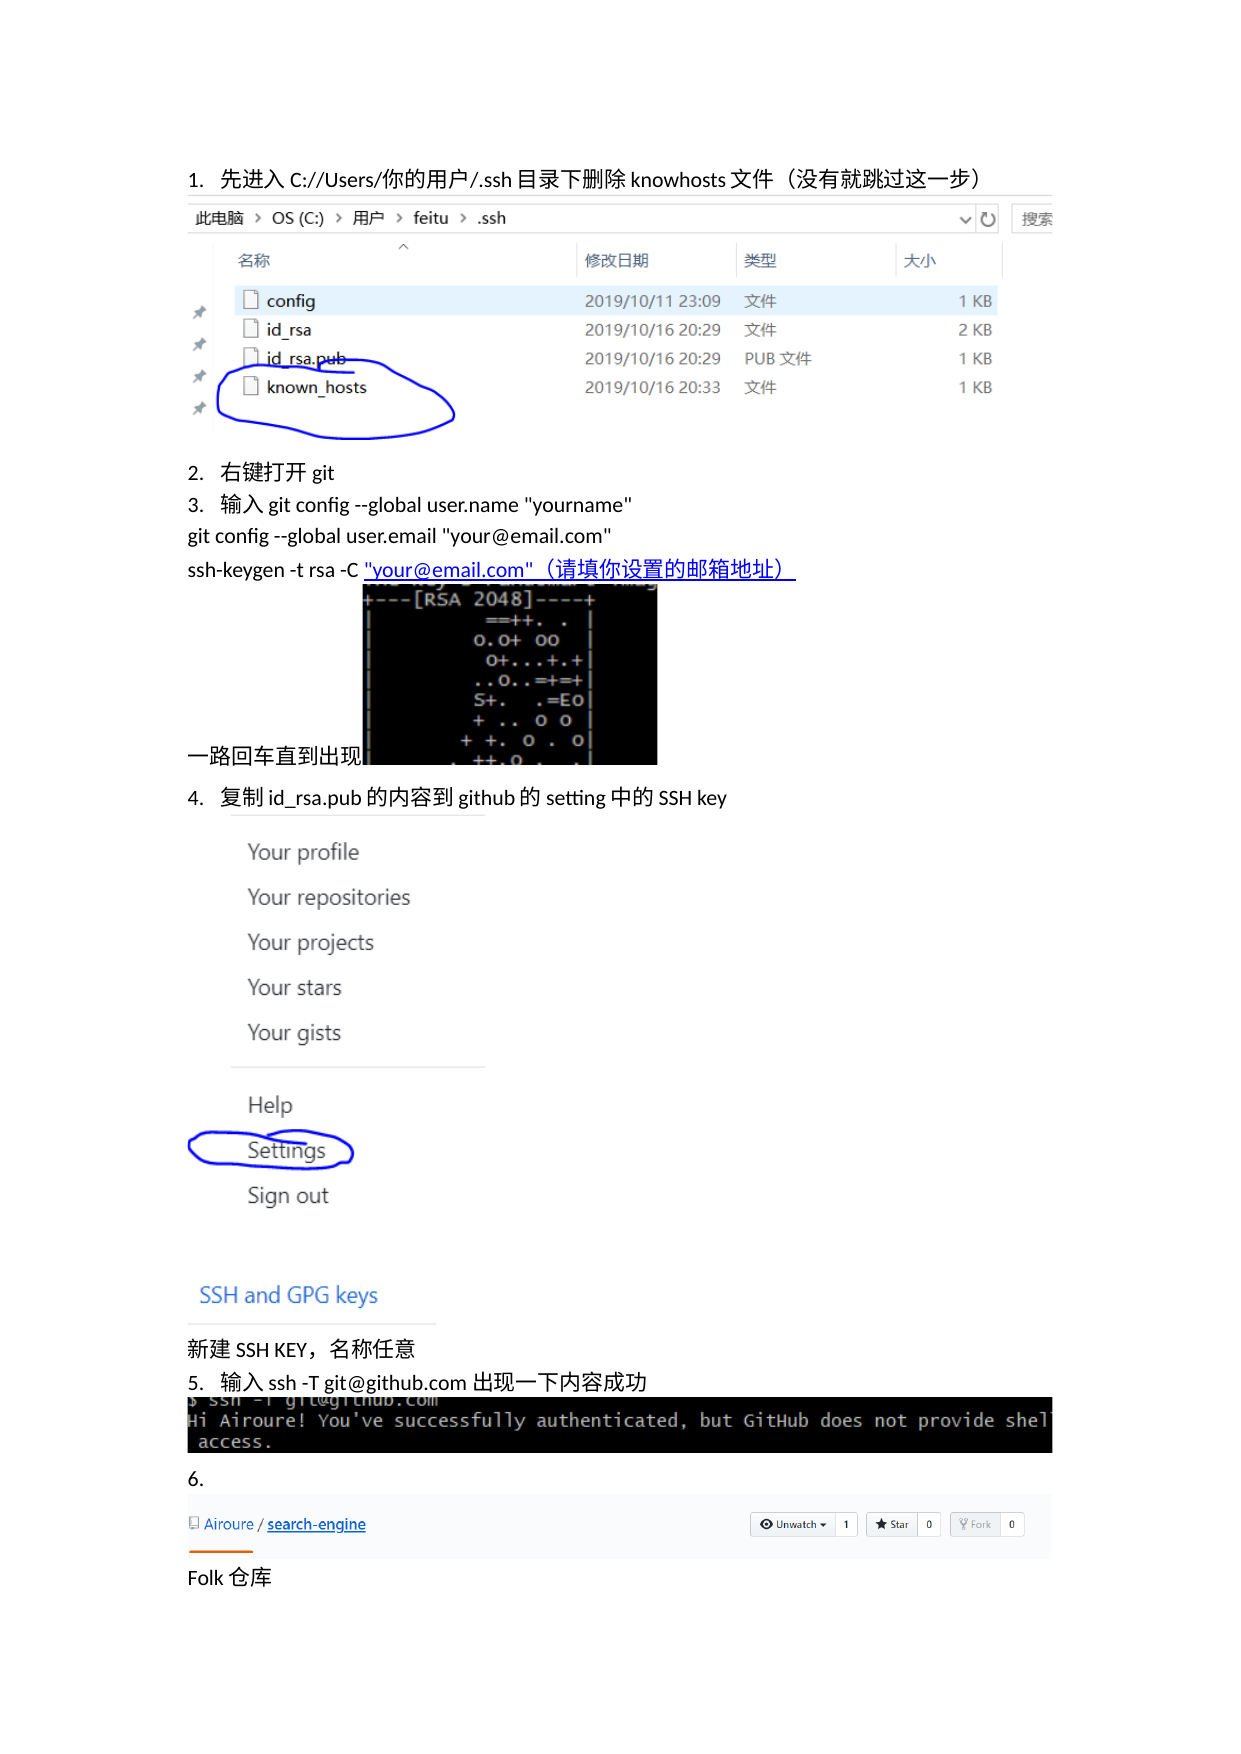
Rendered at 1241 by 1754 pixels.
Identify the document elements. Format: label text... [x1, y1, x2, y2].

picture [187, 194, 1053, 440]
list 输入ssh -T git@github.com 出现一下内容成功 [187, 1364, 1053, 1397]
picture [187, 1494, 1052, 1559]
picture [187, 1397, 1053, 1453]
list 先进入C://Users/你的用户/.ssh目录下删除knowhosts文件（没有就跳过这一步） [187, 162, 1053, 194]
list 输入git config --global user.name "yourname" [187, 487, 1053, 519]
list 复制id_rsa.pub的内容到github的setting中的SSH key [187, 779, 1053, 812]
list ssh-keygen -t rsa -C "your@email.com"（请填你设置的邮箱地址） [187, 552, 1053, 584]
list git config --global user.email "your@email.com" [187, 519, 1053, 552]
list 右键打开git [187, 454, 1053, 487]
picture [187, 1267, 437, 1330]
list 新建SSH KEY，名称任意 [187, 1332, 1053, 1364]
picture [362, 584, 658, 765]
picture [187, 812, 486, 1217]
